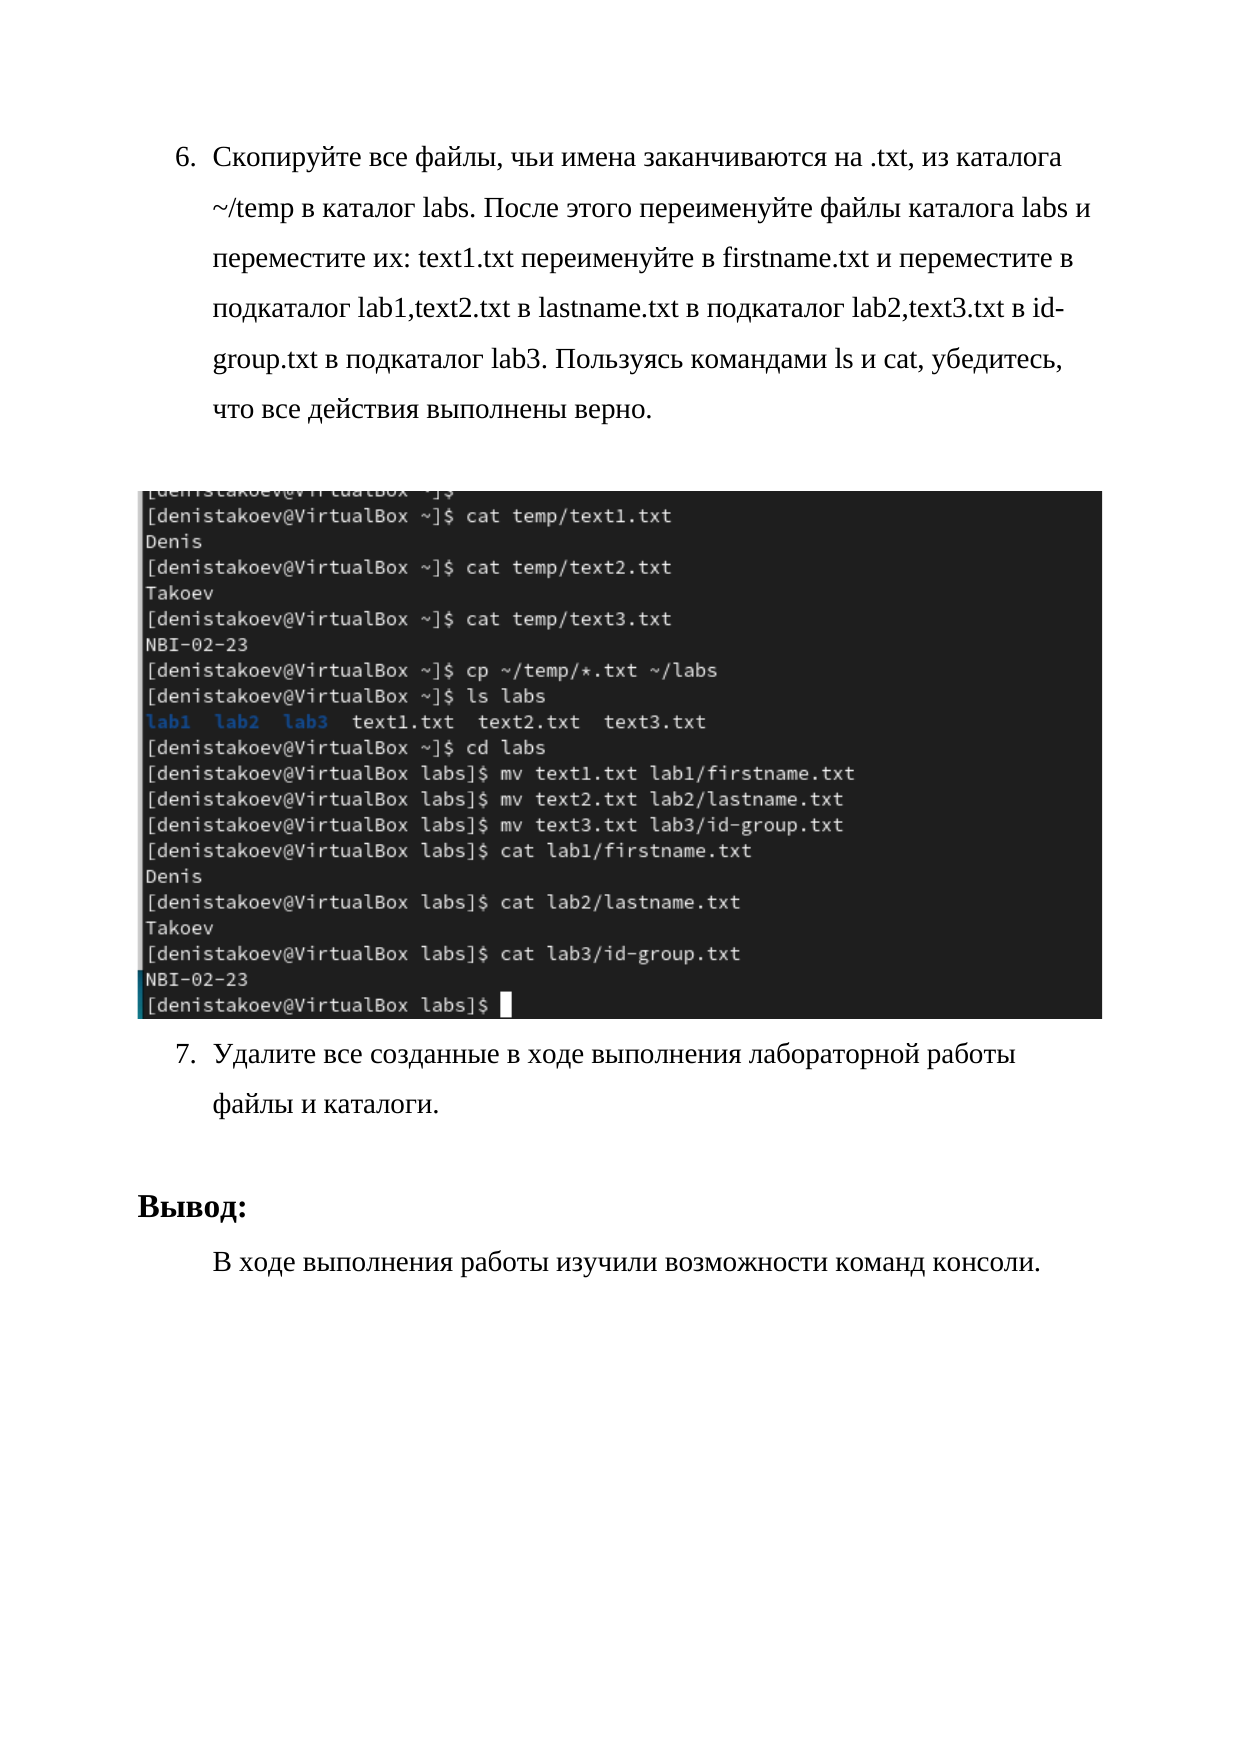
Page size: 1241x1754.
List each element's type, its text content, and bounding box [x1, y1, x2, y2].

subtitle Вывод: [137, 1187, 1103, 1225]
picture [137, 491, 1103, 1019]
list Удалите все созданные в ходе выполнения лабораторной работы файлы и каталоги. [175, 1036, 1103, 1120]
text В ходе выполнения работы изучили возможности команд консоли. [137, 1244, 1103, 1278]
list Скопируйте все файлы, чьи имена заканчиваются на .txt, из каталога ~/temp в каталог labs. После этого переименуйте файлы каталога labs и переместите их: text1.txt переименуйте в firstname.txt и переместите в подкаталог lab1,text2.txt в lastname.txt в подкаталог lab2,text3.txt в id-group.txt в подкаталог lab3. Пользуясь командами ls и cat, убедитесь, что все действия выполнены верно. [175, 139, 1103, 425]
